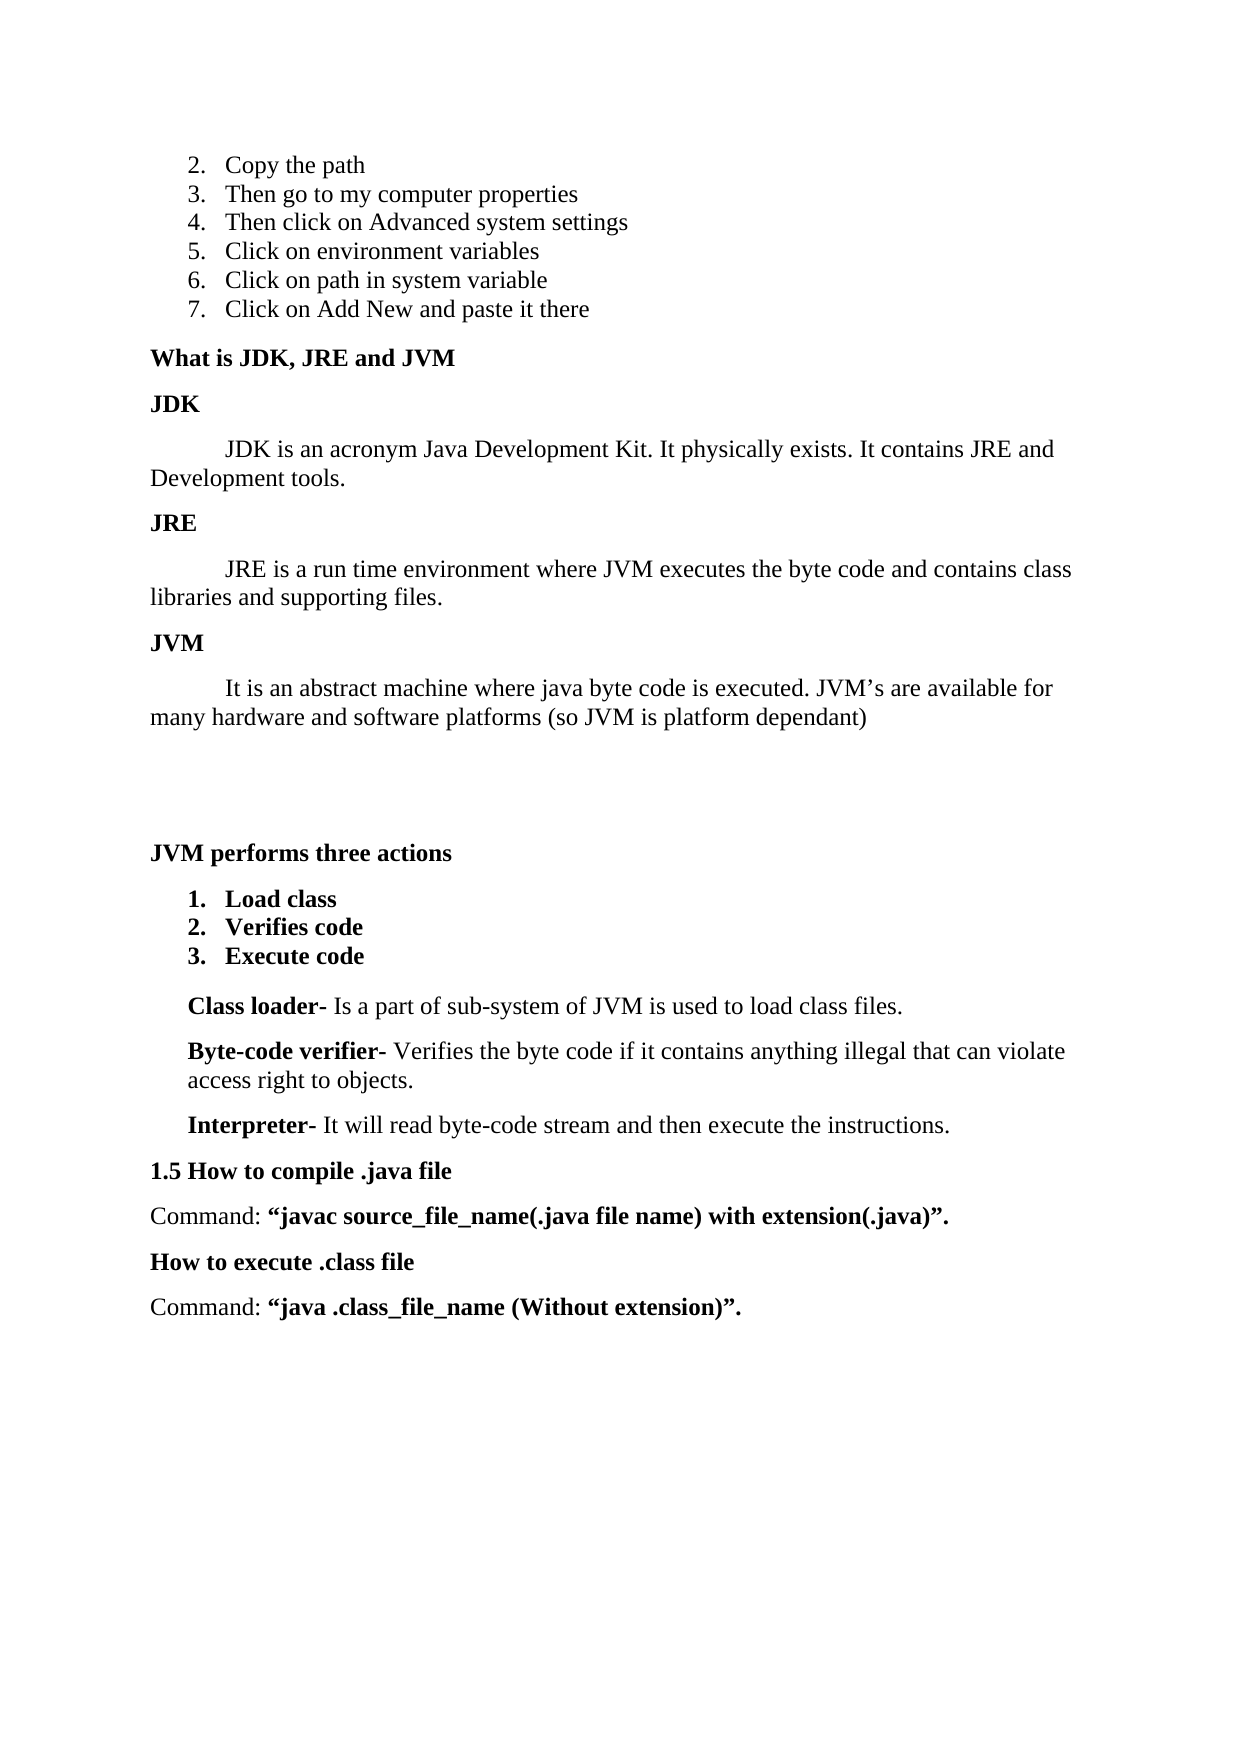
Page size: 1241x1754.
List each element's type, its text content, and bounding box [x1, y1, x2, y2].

text Byte-code verifier- Verifies the byte code if it contains anything illegal that can violate access right to objects. [187, 1036, 1090, 1094]
list Execute code [187, 941, 1090, 970]
text JVM [150, 628, 1090, 657]
text JRE is a run time environment where JVM executes the byte code and contains class libraries and supporting files. [150, 554, 1090, 611]
text Command: “java .class_file_name (Without extension)”. [150, 1292, 1090, 1321]
text Interpreter- It will read byte-code stream and then execute the instructions. [187, 1110, 1090, 1139]
list Click on environment variables [187, 236, 1090, 265]
text Class loader- Is a part of sub-system of JVM is used to load class files. [187, 991, 1090, 1019]
list Then go to my computer properties [187, 179, 1090, 207]
list Load class [187, 884, 1090, 912]
list Click on path in system variable [187, 265, 1090, 294]
text 1.5 How to compile .java file [150, 1156, 1090, 1184]
list Then click on Advanced system settings [187, 207, 1090, 236]
list Verifies code [187, 912, 1090, 941]
text JDK is an acronym Java Development Kit. It physically exists. It contains JRE and Development tools. [150, 434, 1090, 492]
list Copy the path [187, 150, 1090, 179]
text How to execute .class file [150, 1247, 1090, 1275]
text JVM performs three actions [150, 838, 1090, 867]
text JRE [150, 508, 1090, 537]
text What is JDK, JRE and JVM [150, 343, 1090, 372]
text JDK [150, 389, 1090, 417]
text Command: “javac source_file_name(.java file name) with extension(.java)”. [150, 1201, 1090, 1230]
list Click on Add New and paste it there [187, 294, 1090, 322]
text It is an abstract machine where java byte code is executed. JVM’s are available for many hardware and software platforms (so JVM is platform dependant) [150, 673, 1090, 731]
